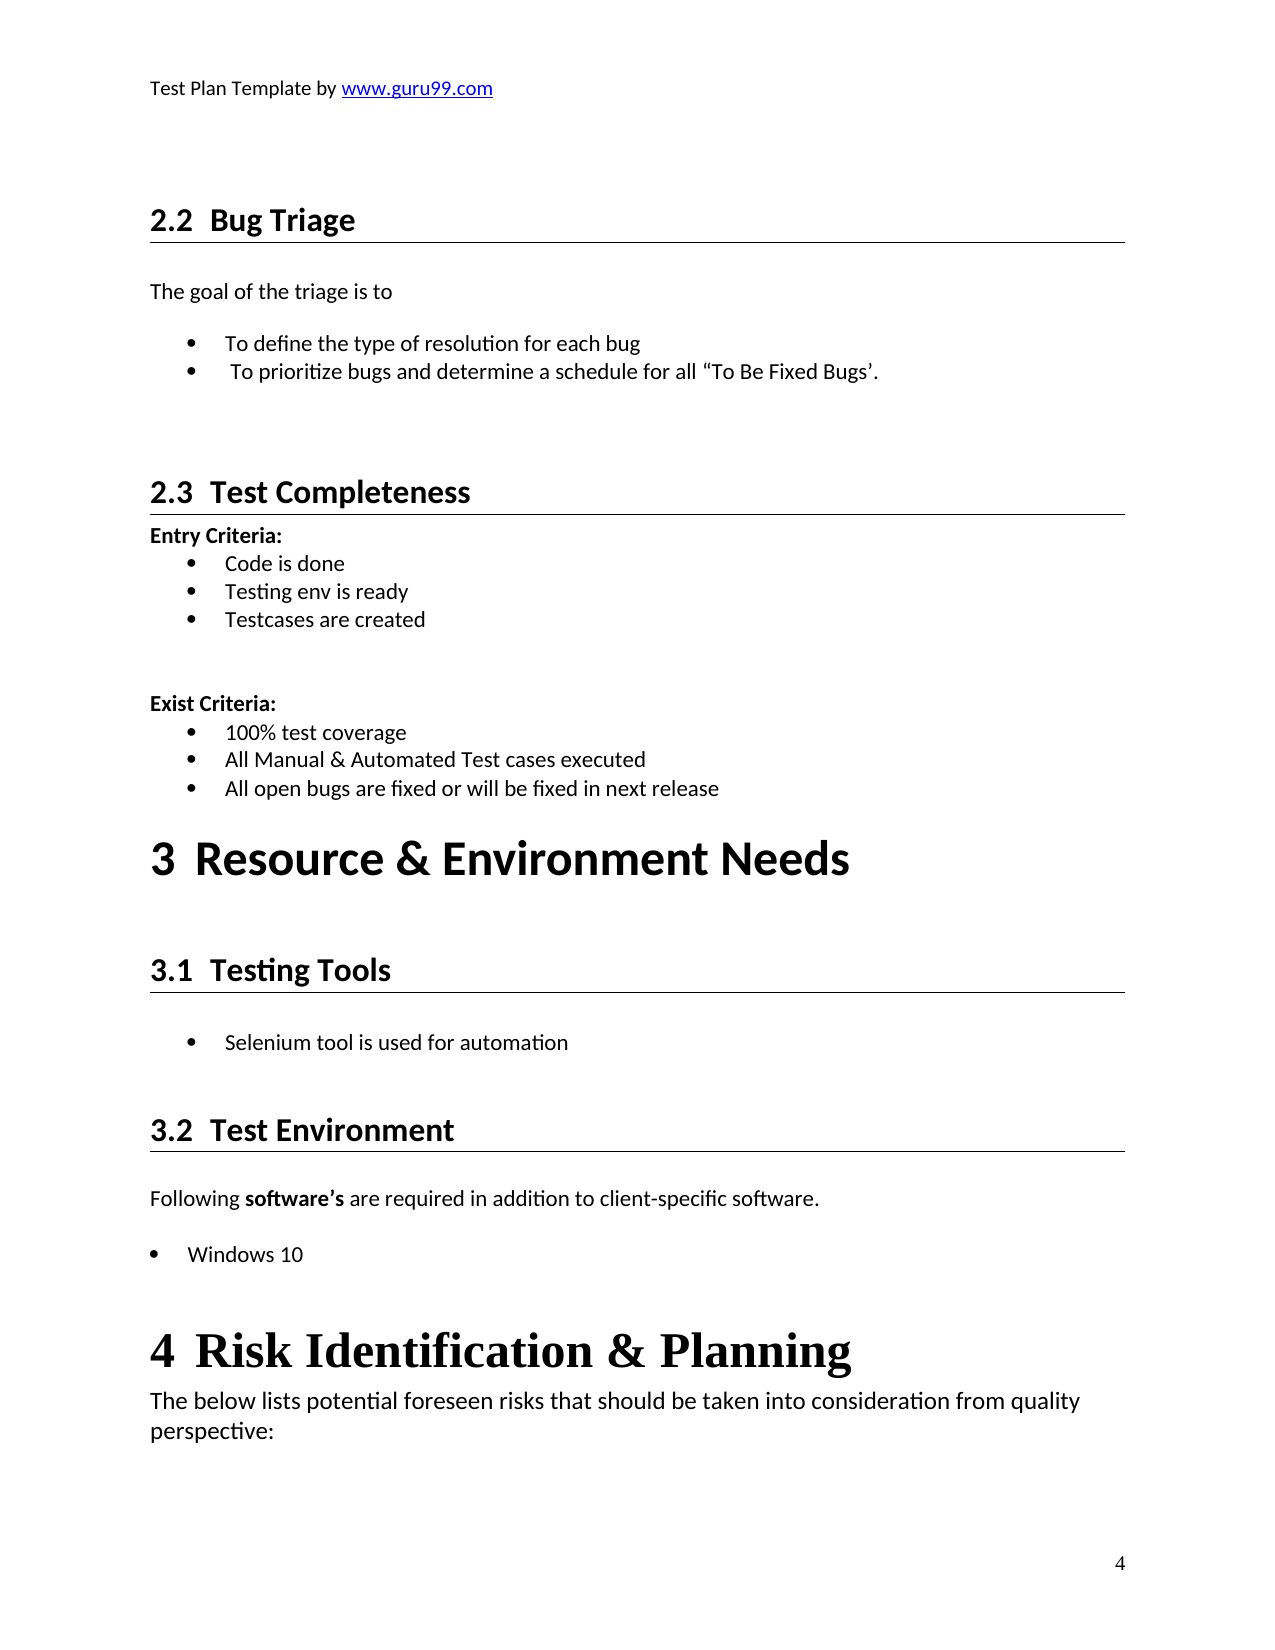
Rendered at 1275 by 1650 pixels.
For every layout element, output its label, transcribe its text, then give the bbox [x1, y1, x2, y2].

list Code is done [187, 549, 1125, 577]
list To prioritize bugs and determine a schedule for all “To Be Fixed Bugs’. [187, 357, 1125, 385]
list Testing env is ready [187, 577, 1125, 606]
list Selenium tool is used for automation [187, 1028, 1125, 1056]
subtitle Test Environment [150, 1109, 1125, 1151]
subtitle Test Completeness [150, 471, 1125, 514]
subtitle Resource & Environment Needs [150, 827, 1125, 888]
subtitle Bug Triage [150, 199, 1125, 242]
text Entry Criteria: [150, 521, 1125, 549]
list All Manual & Automated Test cases executed [187, 746, 1125, 774]
text The below lists potential foreseen risks that should be taken into consideration from quality perspective: [150, 1385, 1125, 1446]
subtitle Risk Identification & Planning [150, 1321, 1125, 1379]
text Exist Criteria: [150, 689, 1125, 718]
list To define the type of resolution for each bug [187, 329, 1125, 357]
list 100% test coverage [187, 718, 1125, 746]
list Windows 10 [150, 1240, 1125, 1268]
text Following software’s are required in addition to client-specific software. [150, 1184, 1125, 1212]
subtitle Testing Tools [150, 949, 1125, 992]
list All open bugs are fixed or will be fixed in next release [187, 774, 1125, 802]
list Testcases are created [187, 606, 1125, 633]
text The goal of the triage is to [150, 277, 1125, 305]
